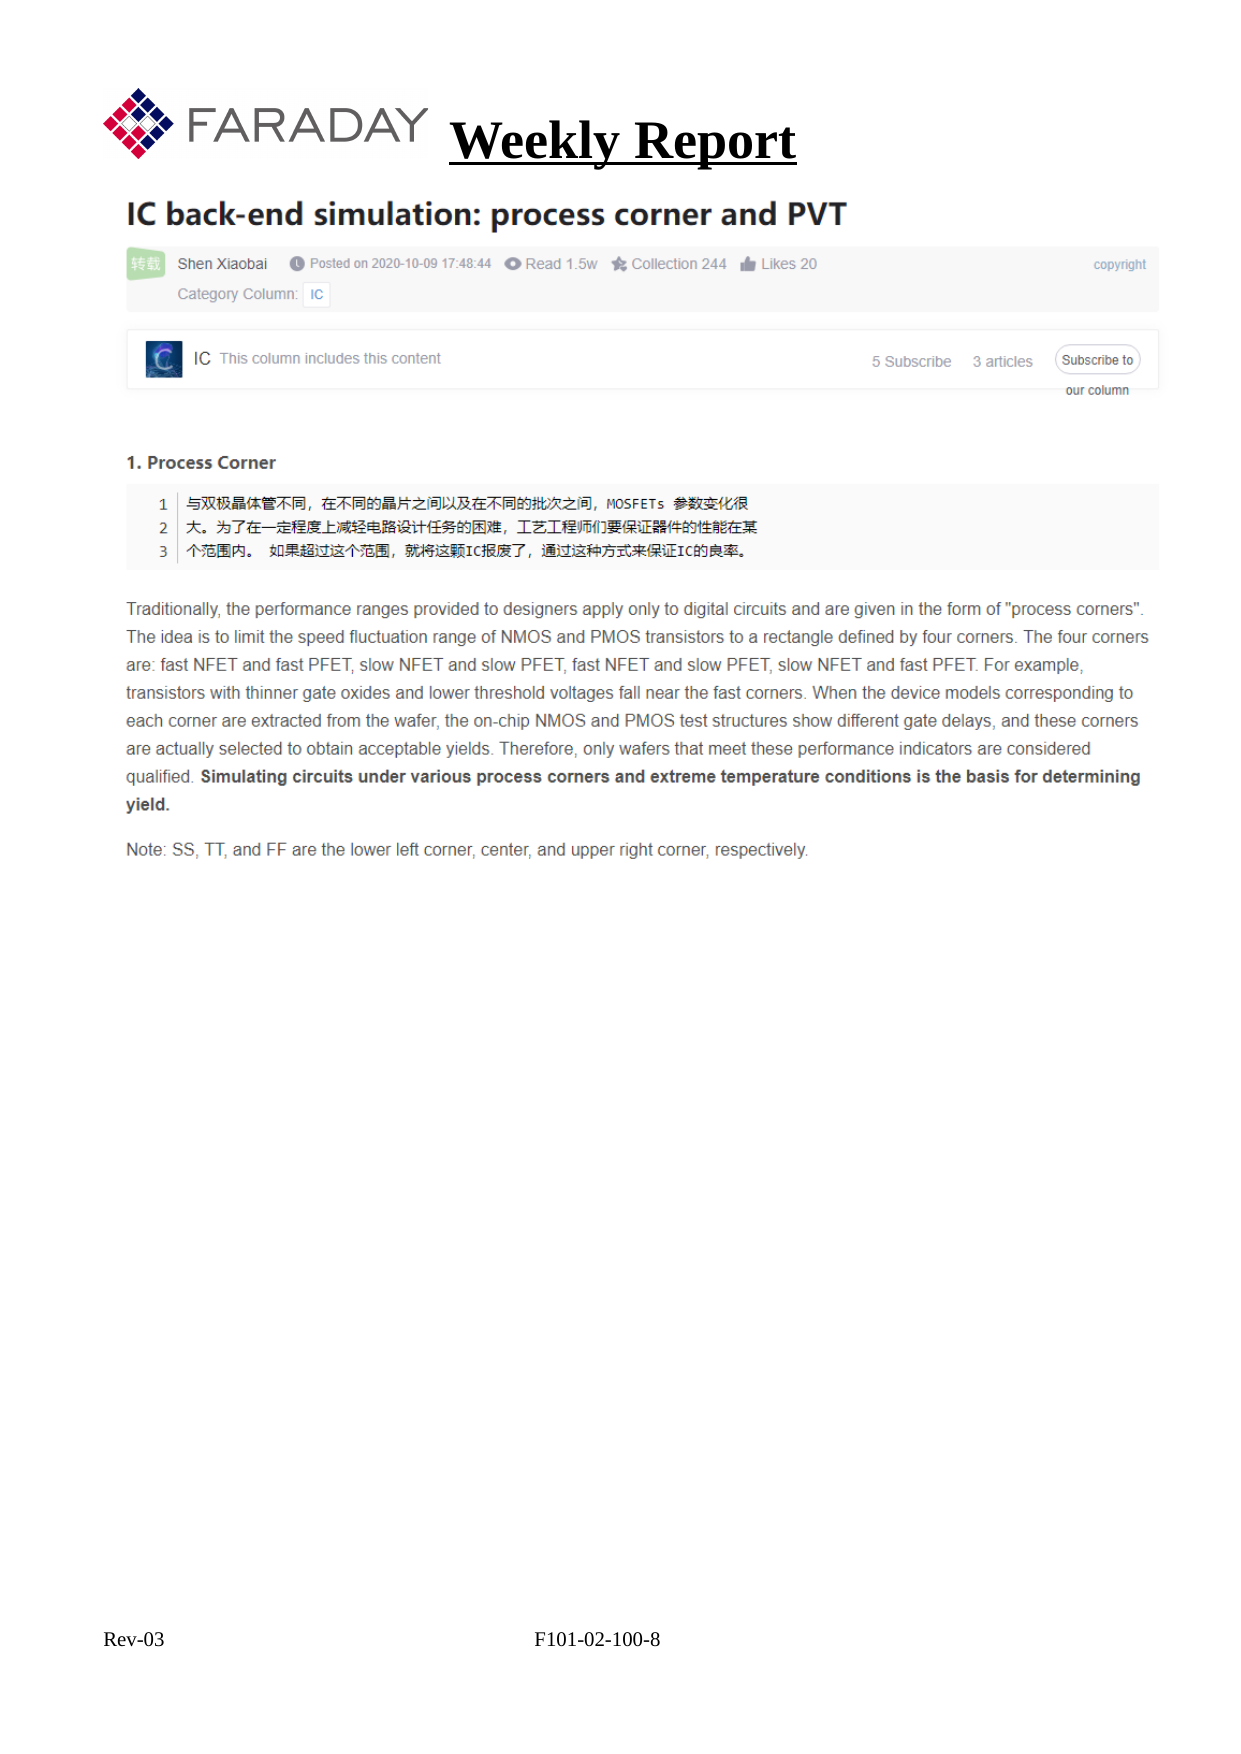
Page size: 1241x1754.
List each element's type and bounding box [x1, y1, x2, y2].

picture [103, 88, 429, 159]
picture [103, 181, 1172, 890]
